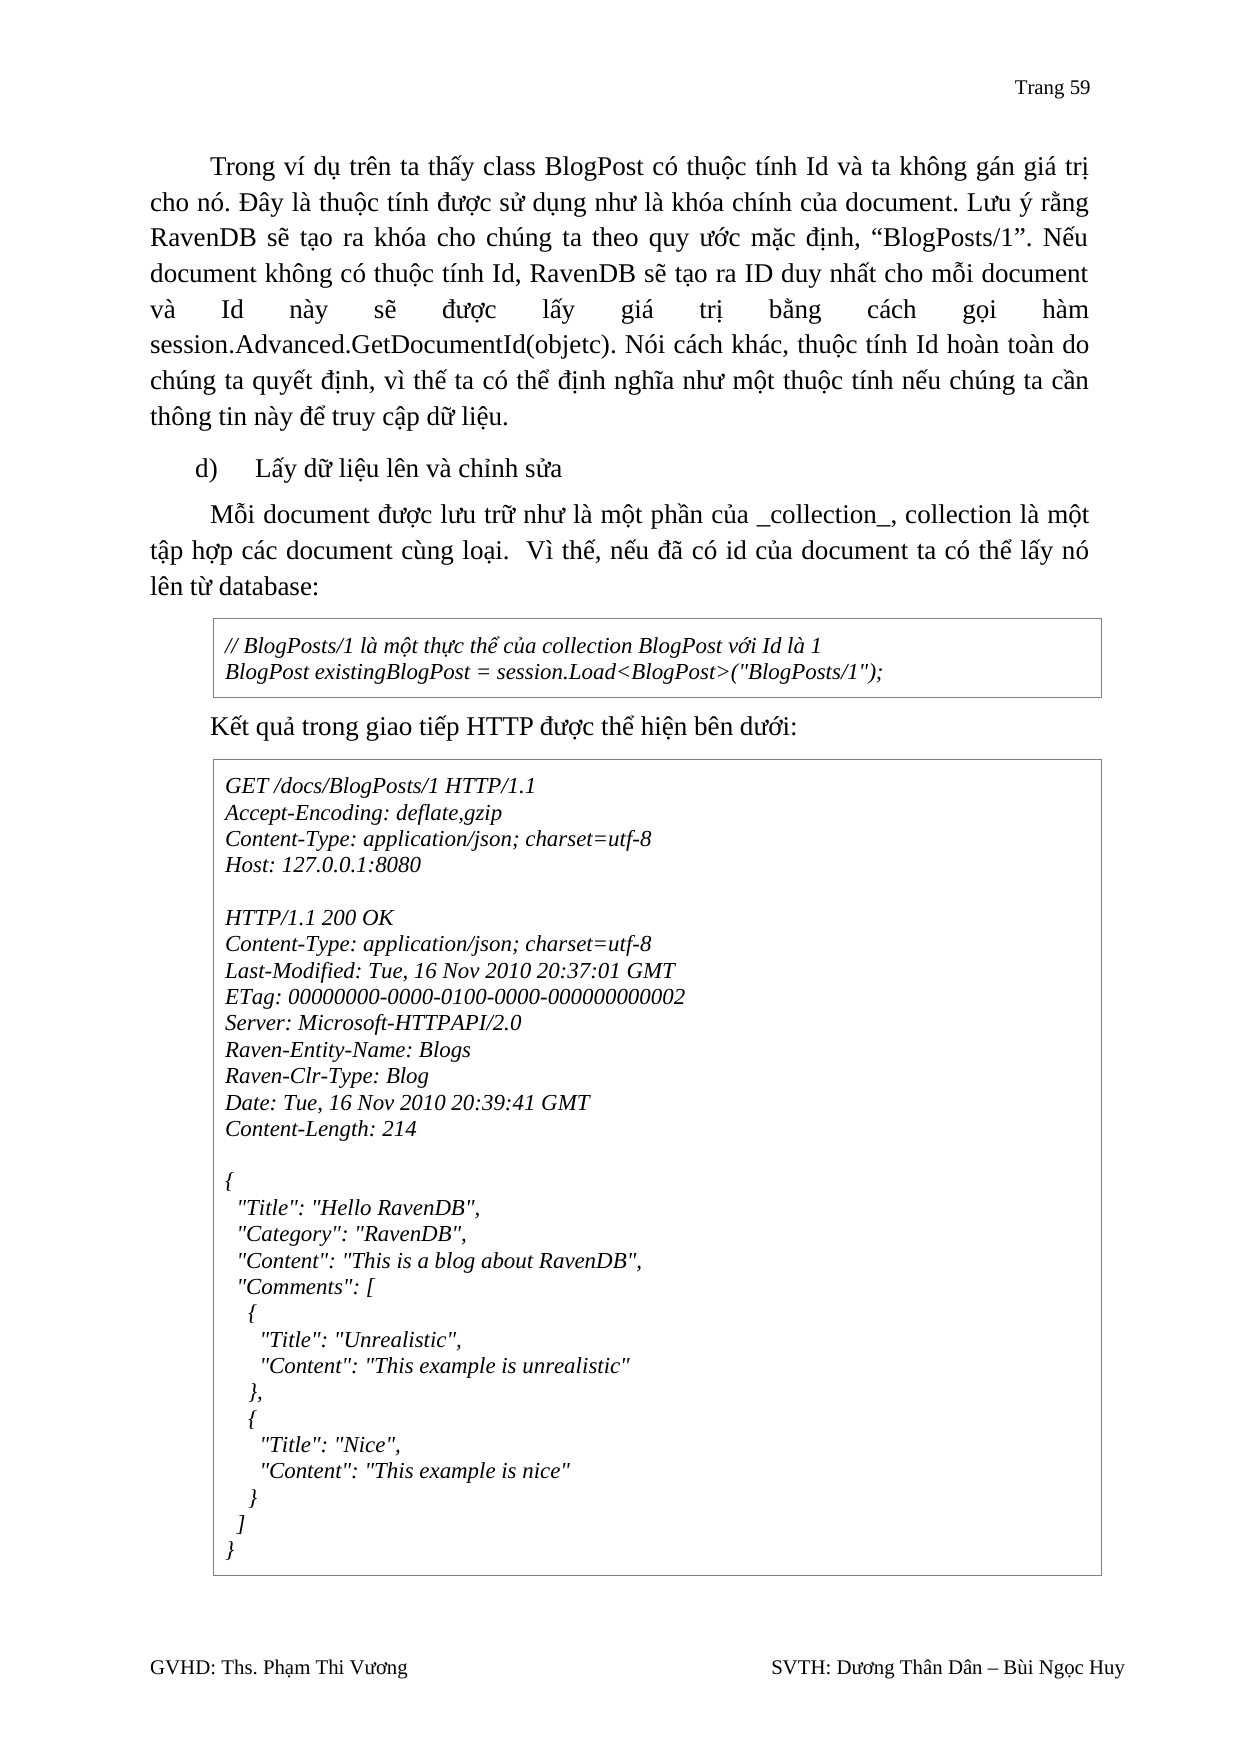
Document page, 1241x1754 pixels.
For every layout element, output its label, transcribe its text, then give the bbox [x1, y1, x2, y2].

table_header // BlogPosts/1 là một thực thể của collection BlogPost với Id là 1 BlogPost existingBlogPost = session.Load<BlogPost>("BlogPosts/1"); [214, 619, 1101, 697]
subtitle Lấy dữ liệu lên và chỉnh sửa [195, 452, 1090, 484]
text Trong ví dụ trên ta thấy class BlogPost có thuộc tính Id và ta không gán giá trị cho nó. Đây là thuộc tính được sử dụng như là khóa chính của document. Lưu ý rằng RavenDB sẽ tạo ra khóa cho chúng ta theo quy ước mặc định, “BlogPosts/1”. Nếu document không có thuộc tính Id, RavenDB sẽ tạo ra ID duy nhất cho mỗi document và Id này sẽ được lấy giá trị bằng cách gọi hàm session.Advanced.GetDocumentId(objetc). Nói cách khác, thuộc tính Id hoàn toàn do chúng ta quyết định, vì thế ta có thể định nghĩa như một thuộc tính nếu chúng ta cần thông tin này để truy cập dữ liệu. [150, 150, 1090, 431]
text Kết quả trong giao tiếp HTTP được thể hiện bên dưới: [150, 711, 1090, 742]
text Mỗi document được lưu trữ như là một phần của _collection_, collection là một tập hợp các document cùng loại. Vì thế, nếu đã có id của document ta có thể lấy nó lên từ database: [150, 498, 1090, 601]
table_header GET /docs/BlogPosts/1 HTTP/1.1 Accept-Encoding: deflate,gzip Content-Type: application/json; charset=utf-8 Host: 127.0.0.1:8080 HTTP/1.1 200 OK Content-Type: application/json; charset=utf-8 Last-Modified: Tue, 16 Nov 2010 20:37:01 GMT ETag: 00000000-0000-0100-0000-000000000002 Server: Microsoft-HTTPAPI/2.0 Raven-Entity-Name: Blogs Raven-Clr-Type: Blog Date: Tue, 16 Nov 2010 20:39:41 GMT Content-Length: 214 { "Title": "Hello RavenDB", "Category": "RavenDB", "Content": "This is a blog about RavenDB", "Comments": [ { "Title": "Unrealistic", "Content": "This example is unrealistic" }, { "Title": "Nice", "Content": "This example is nice" } ] } [214, 760, 1101, 1575]
